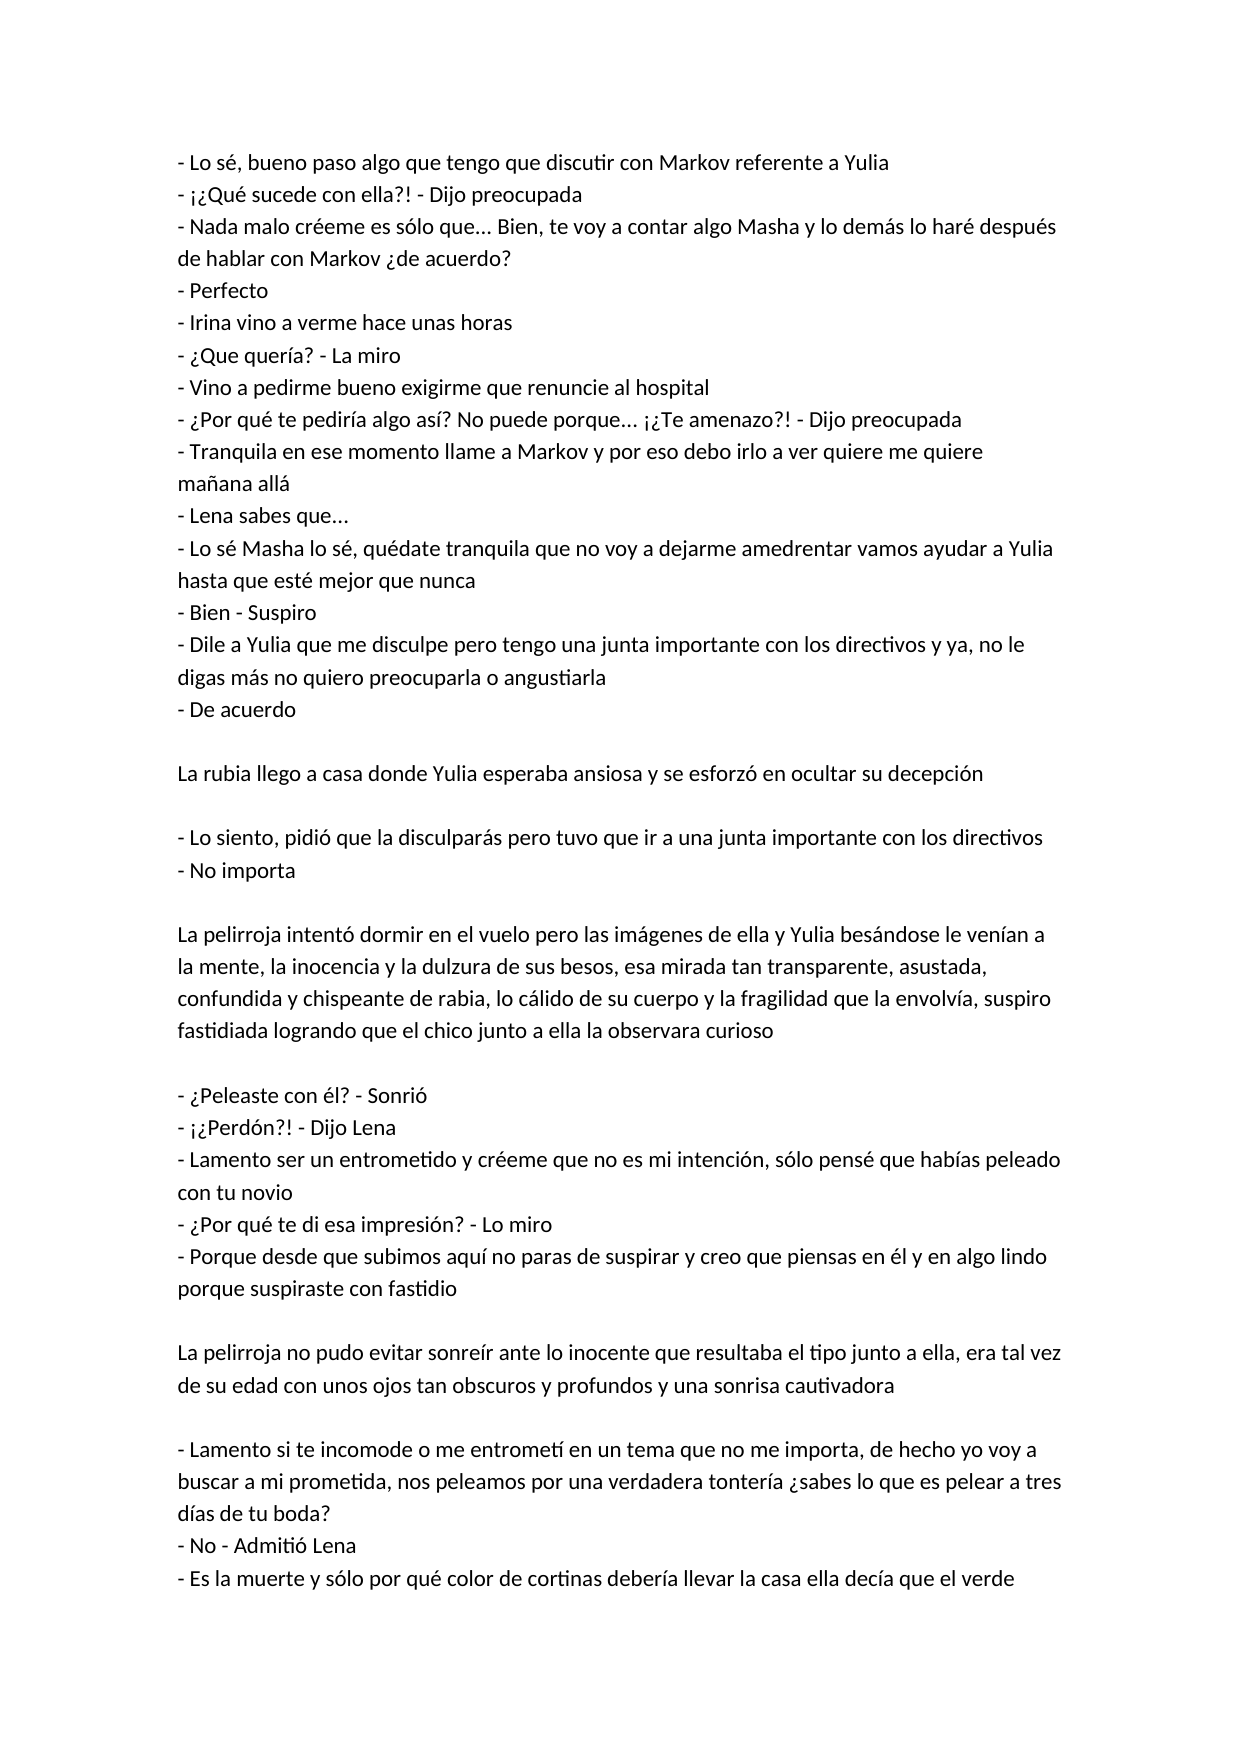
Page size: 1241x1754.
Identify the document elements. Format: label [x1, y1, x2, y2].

text [177, 148, 1063, 1592]
